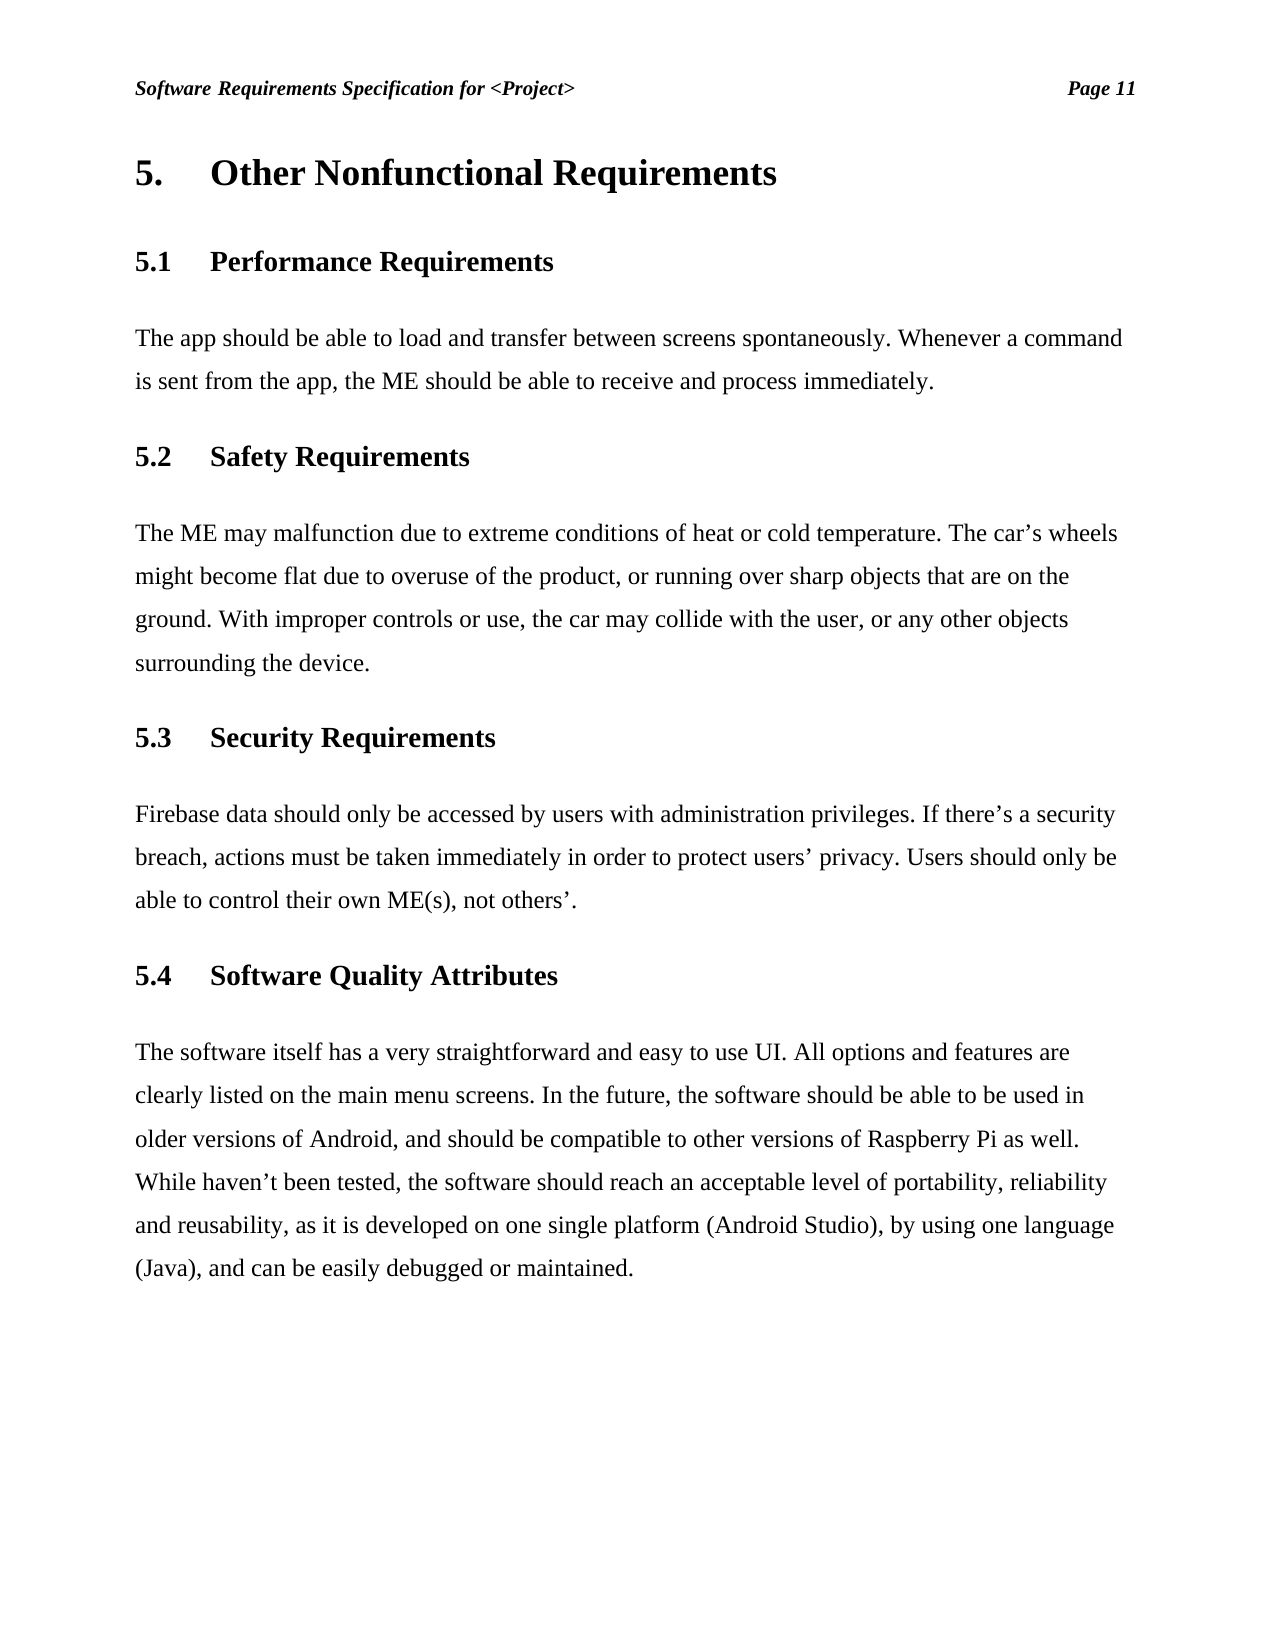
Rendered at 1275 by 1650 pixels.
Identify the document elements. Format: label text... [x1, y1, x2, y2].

text The app should be able to load and transfer between screens spontaneously. Whenever a command is sent from the app, the ME should be able to receive and process immediately. [135, 323, 1140, 395]
subtitle Software Quality Attributes [135, 958, 1140, 991]
text Firebase data should only be accessed by users with administration privileges. If there’s a security breach, actions must be taken immediately in order to protect users’ privacy. Users should only be able to control their own ME(s), not others’. [135, 799, 1140, 914]
subtitle Other Nonfunctional Requirements [135, 150, 1140, 193]
text older versions of Android, and should be compatible to other versions of Raspberry Pi as well. While haven’t been tested, the software should reach an acceptable level of portability, reliability and reusability, as it is developed on one single platform (Android Studio), by using one language (Java), and can be easily debugged or maintained. [135, 1124, 1140, 1282]
text The software itself has a very straightforward and easy to use UI. All options and features are clearly listed on the main menu screens. In the future, the software should be able to be used in [135, 1037, 1140, 1109]
text The ME may malfunction due to extreme conditions of heat or cold temperature. The car’s wheels might become flat due to overuse of the product, or running over sharp objects that are on the ground. With improper controls or use, the car may collide with the user, or any other objects surrounding the device. [135, 518, 1140, 676]
subtitle Performance Requirements [135, 244, 1140, 277]
subtitle Safety Requirements [135, 439, 1140, 472]
subtitle Security Requirements [135, 720, 1140, 753]
